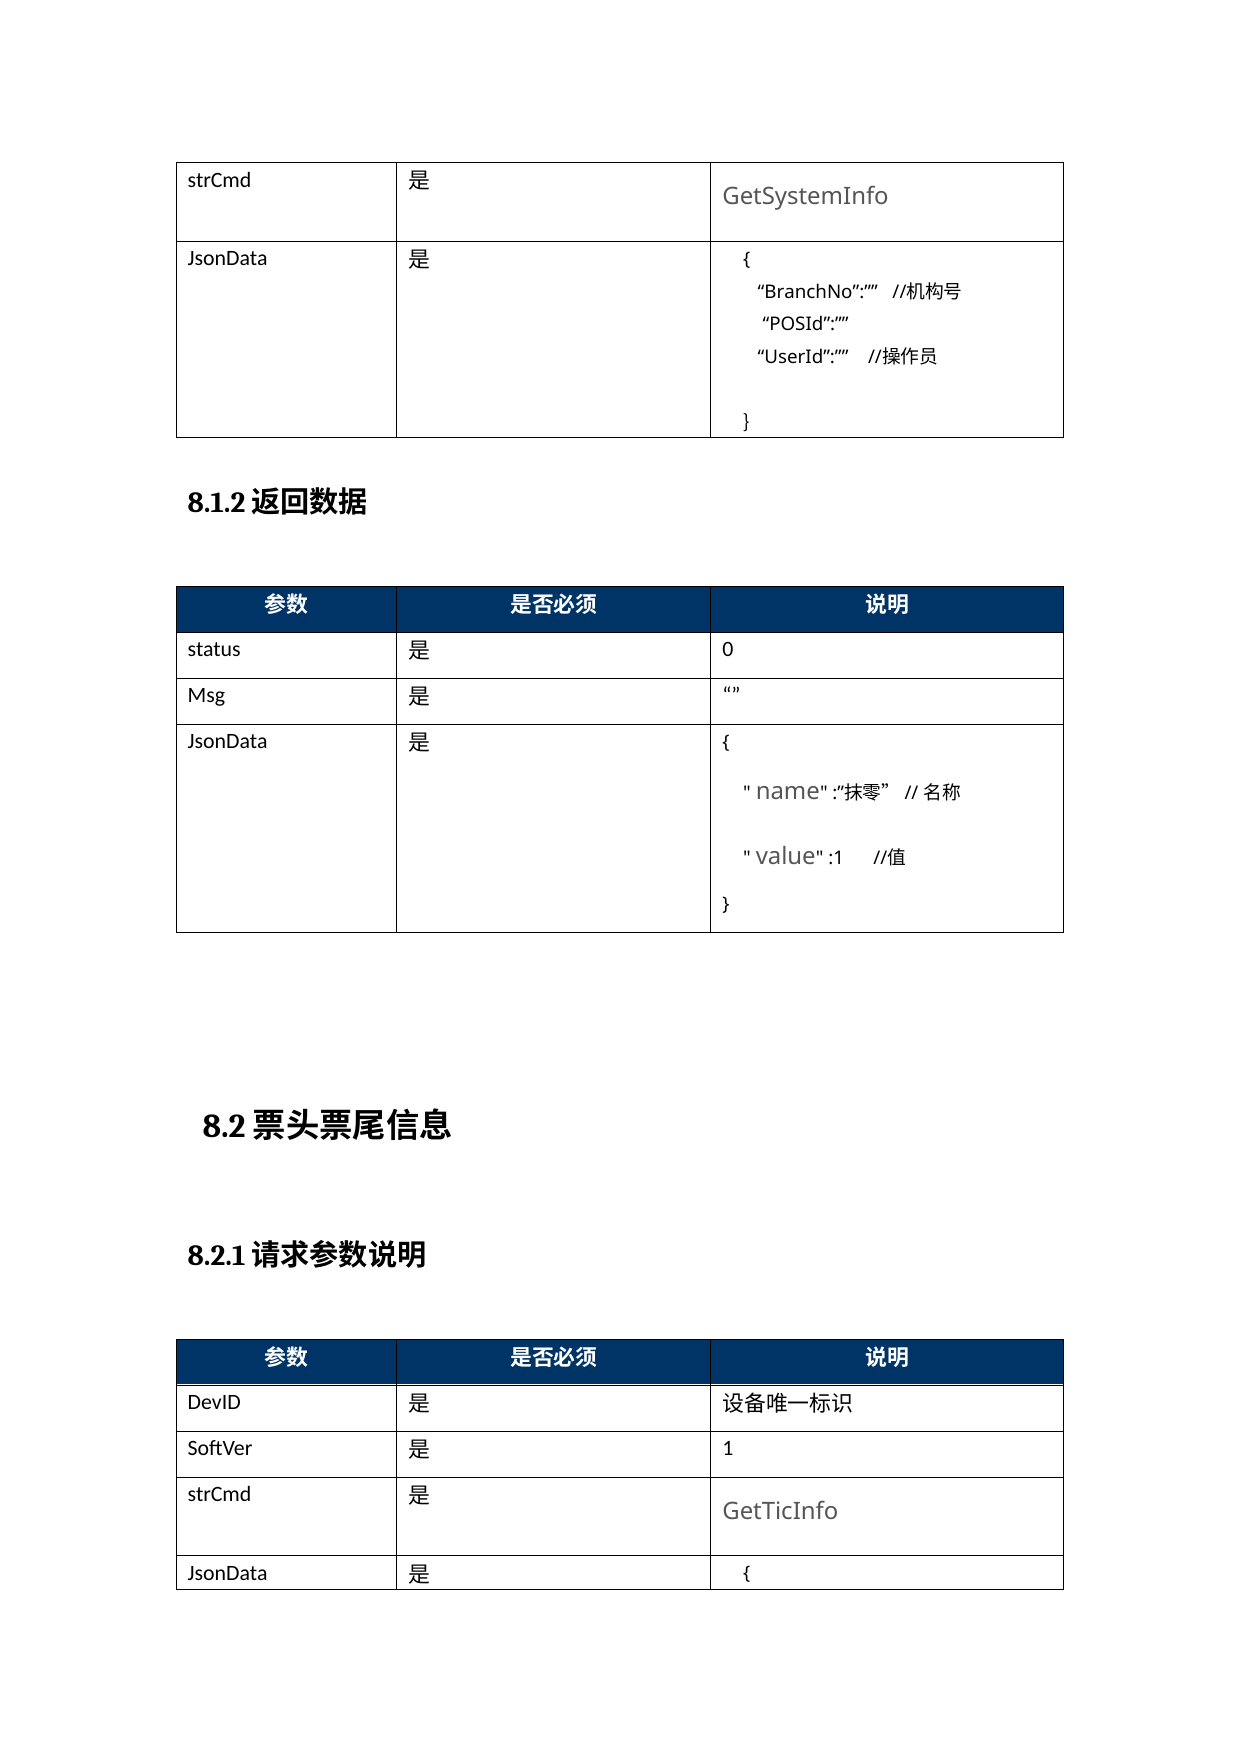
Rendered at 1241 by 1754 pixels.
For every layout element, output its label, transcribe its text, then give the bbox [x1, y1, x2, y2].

table_cell 设备唯一标识 [711, 1386, 1063, 1431]
table_cell strCmd [177, 1478, 396, 1555]
table_header 是否必须 [397, 1340, 710, 1384]
table_cell 是 [397, 1478, 710, 1555]
table_cell { " name" :”抹零” // 名称 " value" :1 //值 } [711, 725, 1063, 932]
table_cell 是 [397, 242, 710, 437]
table_cell 1 [711, 1432, 1063, 1477]
table_header 是否必须 [397, 587, 710, 632]
table_header 参数 [177, 1340, 396, 1384]
table_cell 0 [711, 633, 1063, 678]
table_cell strCmd [177, 163, 396, 241]
table_cell 是 [397, 679, 710, 724]
table_cell JsonData [177, 1556, 396, 1589]
table_cell JsonData [177, 242, 396, 437]
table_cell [711, 1556, 1063, 1589]
table_cell status [177, 633, 396, 678]
table_cell DevID [177, 1386, 396, 1431]
table_cell { “BranchNo”:”” //机构号 “POSId”:”” “UserId”:”” //操作员 } [711, 242, 1063, 437]
table_header 参数 [177, 587, 396, 632]
table_cell 是 [397, 163, 710, 241]
subtitle 8.2 票头票尾信息 [187, 1090, 1053, 1155]
table_cell “” [711, 679, 1063, 724]
table_cell SoftVer [177, 1432, 396, 1477]
table_cell 是 [397, 725, 710, 932]
subtitle 8.1.2返回数据 [187, 467, 1053, 532]
table_header 说明 [711, 1340, 1063, 1384]
subtitle 8.2.1请求参数说明 [187, 1220, 1053, 1285]
table_cell JsonData [177, 725, 396, 932]
table_cell 是 [397, 633, 710, 678]
table_cell GetTicInfo [711, 1478, 1063, 1555]
table_cell GetSystemInfo [711, 163, 1063, 241]
table_cell 是 [397, 1386, 710, 1431]
table_cell 是 [397, 1556, 710, 1589]
table_cell 是 [397, 1432, 710, 1477]
table_cell Msg [177, 679, 396, 724]
table_header 说明 [711, 587, 1063, 632]
